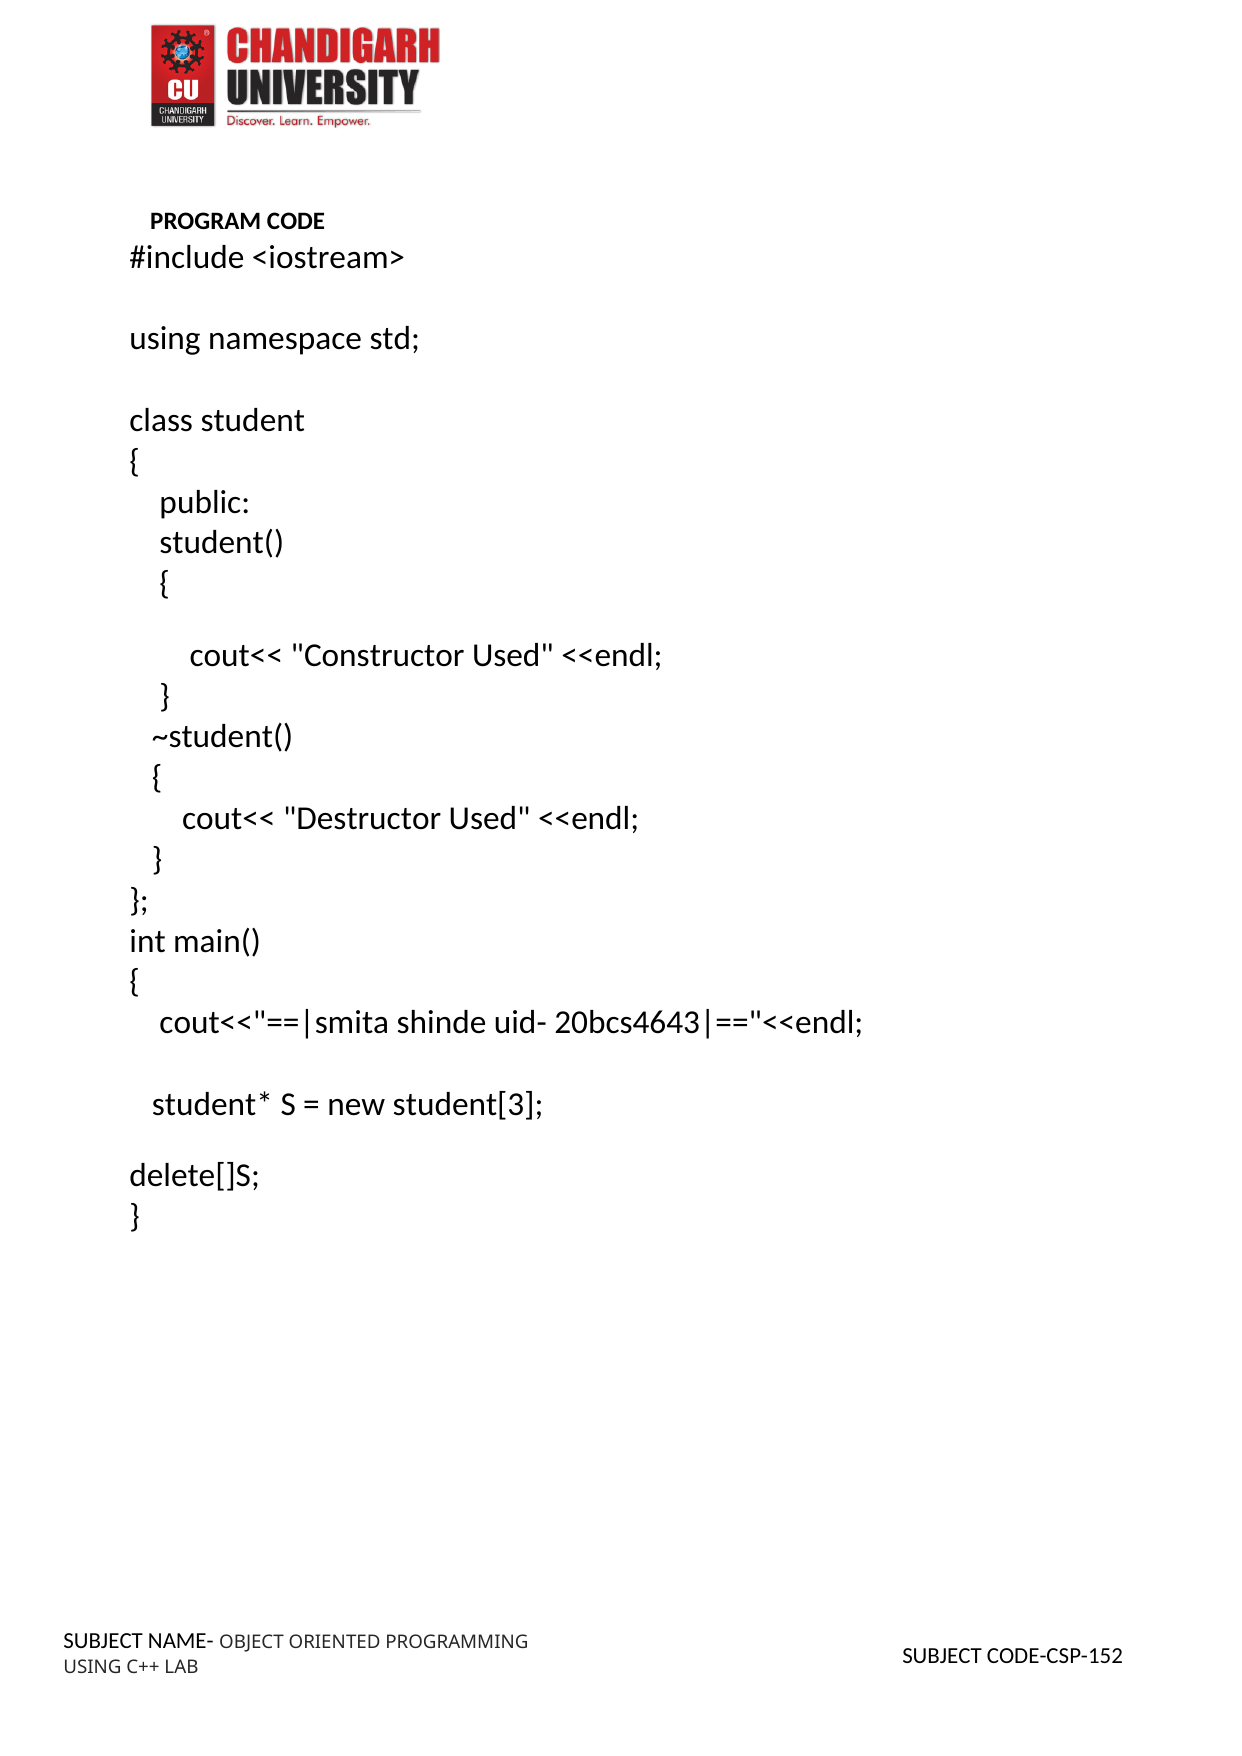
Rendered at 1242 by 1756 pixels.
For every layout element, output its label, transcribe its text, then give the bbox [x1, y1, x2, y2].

text student* S = new student[3]; [129, 1083, 1154, 1124]
text cout<< "Constructor Used" <<endl; [129, 634, 1154, 674]
text cout<< "Destructor Used" <<endl; [129, 797, 1154, 838]
text }; [129, 879, 1154, 919]
text delete[]S; [129, 1154, 1154, 1195]
text PROGRAM CODE [150, 205, 1154, 236]
text { [129, 961, 1154, 1001]
text cout<<"==|smita shinde uid- 20bcs4643|=="<<endl; [129, 1001, 1154, 1042]
text } [129, 1195, 1154, 1236]
text int main() [129, 920, 1154, 960]
picture [150, 23, 441, 129]
text student() [129, 522, 1154, 562]
text { [129, 562, 1154, 603]
text class student [129, 399, 1154, 440]
text } [129, 838, 1154, 879]
text { [129, 440, 1154, 481]
text } [129, 675, 1154, 715]
text ~student() [129, 716, 1154, 756]
text public: [129, 481, 1154, 521]
text #include <iostream> [129, 236, 1154, 276]
text using namespace std; [129, 317, 1154, 358]
text { [129, 756, 1154, 797]
